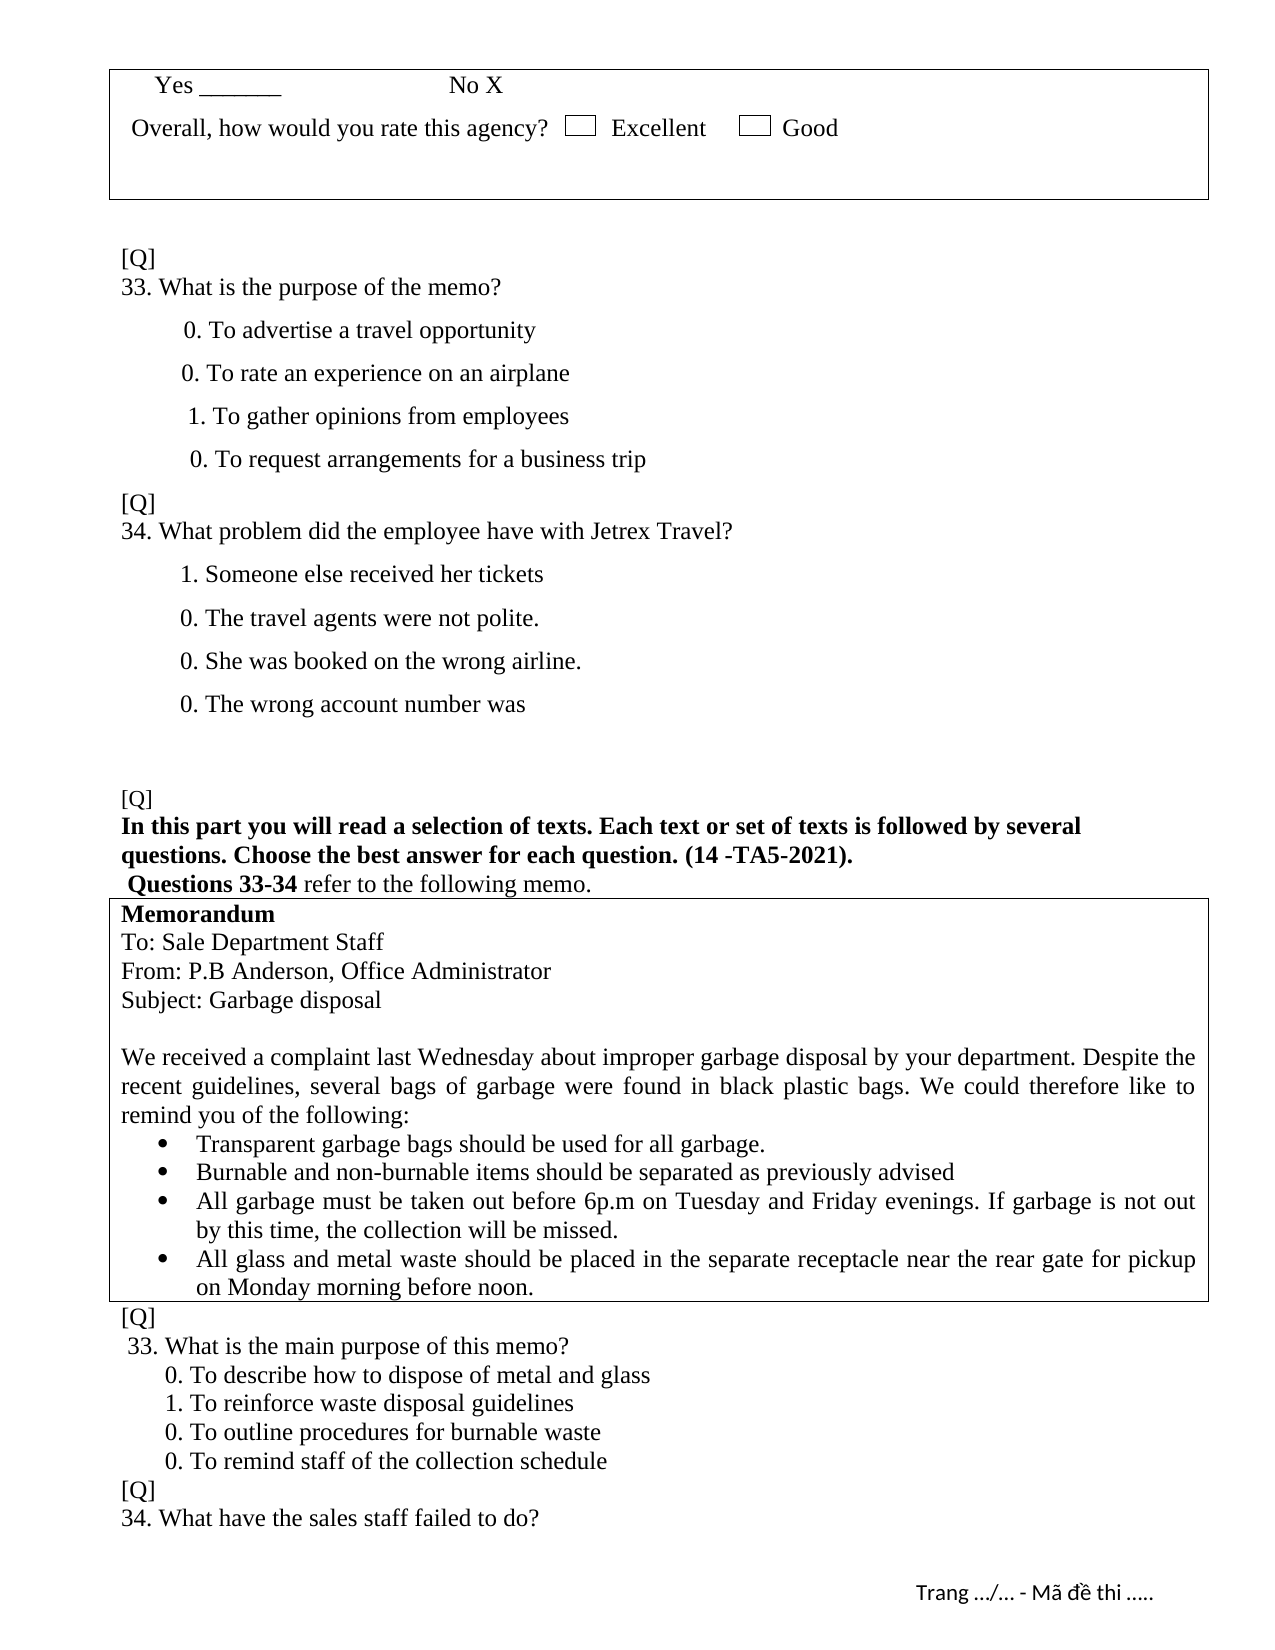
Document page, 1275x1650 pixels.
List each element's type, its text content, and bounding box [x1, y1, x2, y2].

list 0. To remind staff of the collection schedule [121, 1446, 1192, 1475]
list 0. The travel agents were not polite. [180, 603, 1192, 631]
list Questions 33-34 refer to the following memo. [121, 869, 1192, 898]
list [Q] [121, 243, 1192, 272]
list [Q] [121, 785, 1192, 811]
text 1. To gather opinions from employees [169, 401, 1192, 430]
text 0. To rate an experience on an airplane [169, 358, 1192, 387]
list 1. To reinforce waste disposal guidelines [121, 1388, 1192, 1417]
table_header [110, 70, 1208, 199]
list [Q] [121, 488, 1192, 516]
list [Q] [121, 1475, 1192, 1503]
text 0. To request arrangements for a business trip [121, 444, 1192, 473]
list 0. To outline procedures for burnable waste [121, 1417, 1192, 1446]
list 1. Someone else received her tickets [180, 559, 1192, 588]
list [Q] [121, 1302, 1192, 1331]
list 0. The wrong account number was [180, 689, 1192, 718]
list 0. She was booked on the wrong airline. [180, 646, 1192, 674]
list In this part you will read a selection of texts. Each text or set of texts is followed by several questions. Choose the best answer for each question. (14 -TA5-2021). [121, 811, 1192, 869]
text 0. To advertise a travel opportunity [121, 315, 1192, 344]
table_header Memorandum To: Sale Department Staff From: P.B Anderson, Office Administrator Subject: Garbage disposal We received a complaint last Wednesday about improper garbage disposal by your department. Despite the recent guidelines, several bags of garbage were found in black plastic bags. We could therefore like to remind you of the following: Transparent garbage bags should be used for all garbage. Burnable and non-burnable items should be separated as previously advised All garbage must be taken out before 6p.m on Tuesday and Friday evenings. If garbage is not out by this time, the collection will be missed. All glass and metal waste should be placed in the separate receptacle near the rear gate for pickup on Monday morning before noon. [110, 899, 1208, 1301]
list 0. To describe how to dispose of metal and glass [121, 1360, 1192, 1388]
list 34. What have the sales staff failed to do? [121, 1503, 1192, 1532]
text 33. What is the purpose of the memo? [121, 272, 1192, 301]
list 33. What is the main purpose of this memo? [121, 1331, 1192, 1360]
text 34. What problem did the employee have with Jetrex Travel? [121, 516, 1185, 545]
